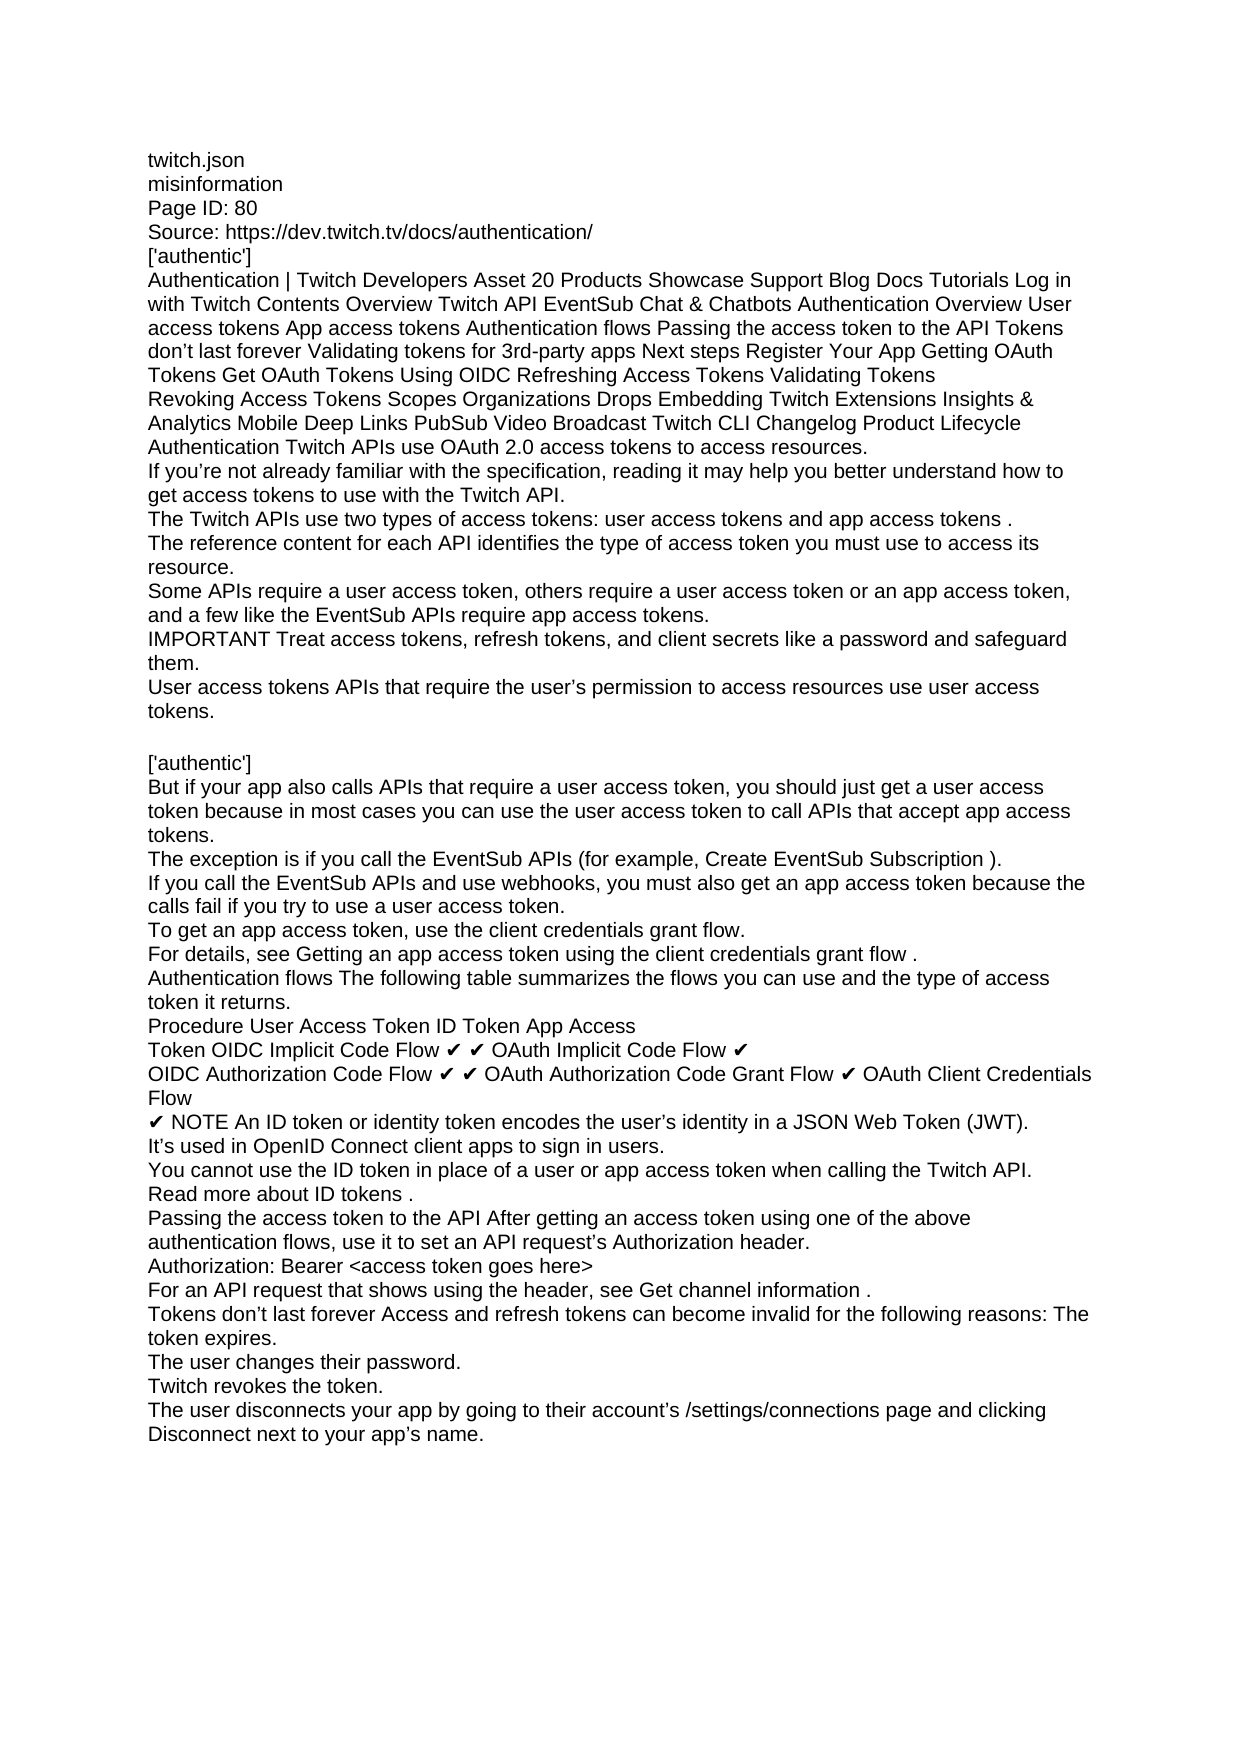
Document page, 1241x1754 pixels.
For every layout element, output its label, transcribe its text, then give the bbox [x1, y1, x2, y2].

text Procedure User Access Token ID Token App Access [148, 1014, 1093, 1038]
text OIDC Authorization Code Flow ✔ ✔ OAuth Authorization Code Grant Flow ✔ OAuth Client Credentials Flow [148, 1062, 1093, 1110]
text misinformation [148, 172, 1093, 196]
text You cannot use the ID token in place of a user or app access token when calling the Twitch API. [148, 1158, 1093, 1182]
text Source: https://dev.twitch.tv/docs/authentication/ [148, 219, 1093, 243]
text Authorization: Bearer <access token goes here> [148, 1254, 1093, 1278]
text Read more about ID tokens . [148, 1182, 1093, 1206]
text IMPORTANT Treat access tokens, refresh tokens, and client secrets like a password and safeguard them. [148, 627, 1093, 675]
text Authentication flows The following table summarizes the flows you can use and the type of access token it returns. [148, 966, 1093, 1014]
text The user changes their password. [148, 1349, 1093, 1373]
text But if your app also calls APIs that require a user access token, you should just get a user access token because in most cases you can use the user access token to call APIs that accept app access tokens. [148, 774, 1093, 846]
text If you call the EventSub APIs and use webhooks, you must also get an app access token because the calls fail if you try to use a user access token. [148, 870, 1093, 918]
text Some APIs require a user access token, others require a user access token or an app access token, and a few like the EventSub APIs require app access tokens. [148, 579, 1093, 627]
text Revoking Access Tokens Scopes Organizations Drops Embedding Twitch Extensions Insights & Analytics Mobile Deep Links PubSub Video Broadcast Twitch CLI Changelog Product Lifecycle Authentication Twitch APIs use OAuth 2.0 access tokens to access resources. [148, 387, 1093, 459]
text For an API request that shows using the header, see Get channel information . [148, 1278, 1093, 1302]
text The user disconnects your app by going to their account’s /settings/connections page and clicking Disconnect next to your app’s name. [148, 1397, 1093, 1445]
text If you’re not already familiar with the specification, reading it may help you better understand how to get access tokens to use with the Twitch API. [148, 459, 1093, 507]
text Page ID: 80 [148, 196, 1093, 219]
text It’s used in OpenID Connect client apps to sign in users. [148, 1134, 1093, 1158]
text Authentication | Twitch Developers Asset 20 Products Showcase Support Blog Docs Tutorials Log in with Twitch Contents Overview Twitch API EventSub Chat & Chatbots Authentication Overview User access tokens App access tokens Authentication flows Passing the access token to the API Tokens don’t last forever Validating tokens for 3rd-party apps Next steps Register Your App Getting OAuth Tokens Get OAuth Tokens Using OIDC Refreshing Access Tokens Validating Tokens [148, 267, 1093, 387]
text The Twitch APIs use two types of access tokens: user access tokens and app access tokens . [148, 507, 1093, 531]
text ✔ NOTE An ID token or identity token encodes the user’s identity in a JSON Web Token (JWT). [148, 1110, 1093, 1134]
text ['authentic'] [148, 243, 1093, 267]
text User access tokens APIs that require the user’s permission to access resources use user access tokens. [148, 675, 1093, 723]
text Token OIDC Implicit Code Flow ✔ ✔ OAuth Implicit Code Flow ✔ [148, 1038, 1093, 1062]
text Tokens don’t last forever Access and refresh tokens can become invalid for the following reasons: The token expires. [148, 1302, 1093, 1349]
text Passing the access token to the API After getting an access token using one of the above authentication flows, use it to set an API request’s Authorization header. [148, 1206, 1093, 1254]
text ['authentic'] [148, 751, 1093, 774]
text To get an app access token, use the client credentials grant flow. [148, 918, 1093, 942]
text The exception is if you call the EventSub APIs (for example, Create EventSub Subscription ). [148, 846, 1093, 870]
text For details, see Getting an app access token using the client credentials grant flow . [148, 942, 1093, 966]
text twitch.json [148, 148, 1093, 172]
text The reference content for each API identifies the type of access token you must use to access its resource. [148, 531, 1093, 579]
text Twitch revokes the token. [148, 1373, 1093, 1397]
